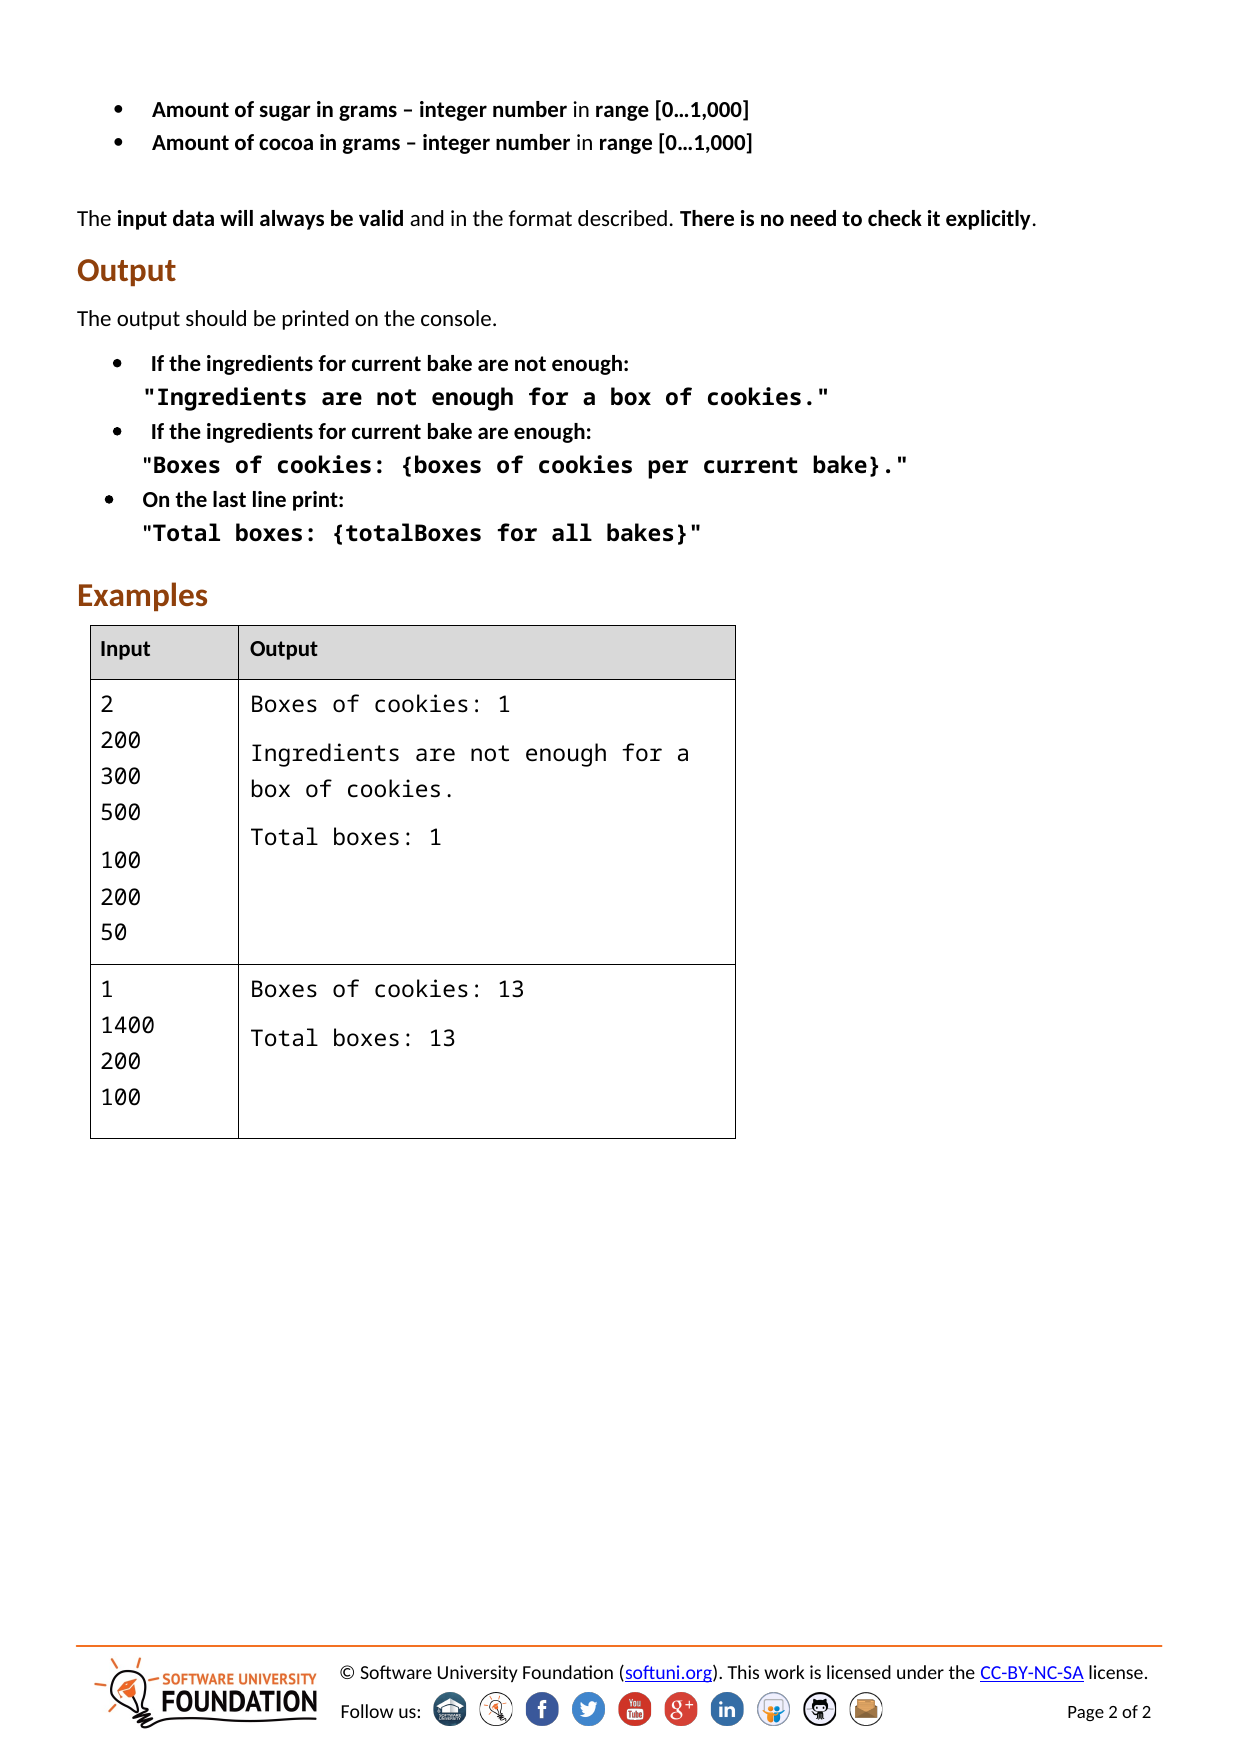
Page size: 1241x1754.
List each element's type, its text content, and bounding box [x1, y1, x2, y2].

picture [572, 1692, 605, 1726]
subtitle Examples [77, 574, 1163, 615]
table_header Input [91, 626, 238, 679]
picture [710, 1692, 744, 1726]
list "Boxes of cookies: {boxes of cookies per current bake}." [142, 449, 1163, 481]
picture [525, 1692, 559, 1726]
table_cell 2 200 300 500 100 200 50 [91, 680, 238, 964]
list If the ingredients for current bake are enough: [113, 417, 1163, 445]
list Amount of sugar in grams – integer number in range [0…1,000] [114, 95, 1163, 123]
list "Ingredients are not enough for a box of cookies." [142, 381, 1163, 412]
subtitle Output [77, 249, 1163, 290]
picture [479, 1692, 513, 1726]
picture [433, 1692, 467, 1726]
picture [618, 1692, 652, 1726]
text The input data will always be valid and in the format described. There is no need to check it explicitly. [77, 204, 1163, 232]
text The output should be printed on the console. [77, 304, 1163, 332]
picture [757, 1692, 790, 1726]
picture [664, 1692, 698, 1726]
picture [803, 1692, 837, 1726]
list If the ingredients for current bake are not enough: [113, 349, 1163, 377]
list Amount of cоcоа in grams – integer number in range [0…1,000] [114, 128, 1163, 156]
table_cell Boxes of cookies: 13 Total boxes: 13 [239, 965, 735, 1138]
picture [93, 1656, 317, 1729]
table_cell 1 1400 200 100 [91, 965, 238, 1138]
list On the last line print: [105, 485, 1163, 513]
table_cell Boxes of cookies: 1 Ingredients are not enough for a box of cookies. Total boxes: 1 [239, 680, 735, 964]
table_header Output [239, 626, 735, 679]
list "Total boxes: {totalBoxes for all bakes}" [142, 517, 1163, 549]
picture [849, 1692, 883, 1726]
